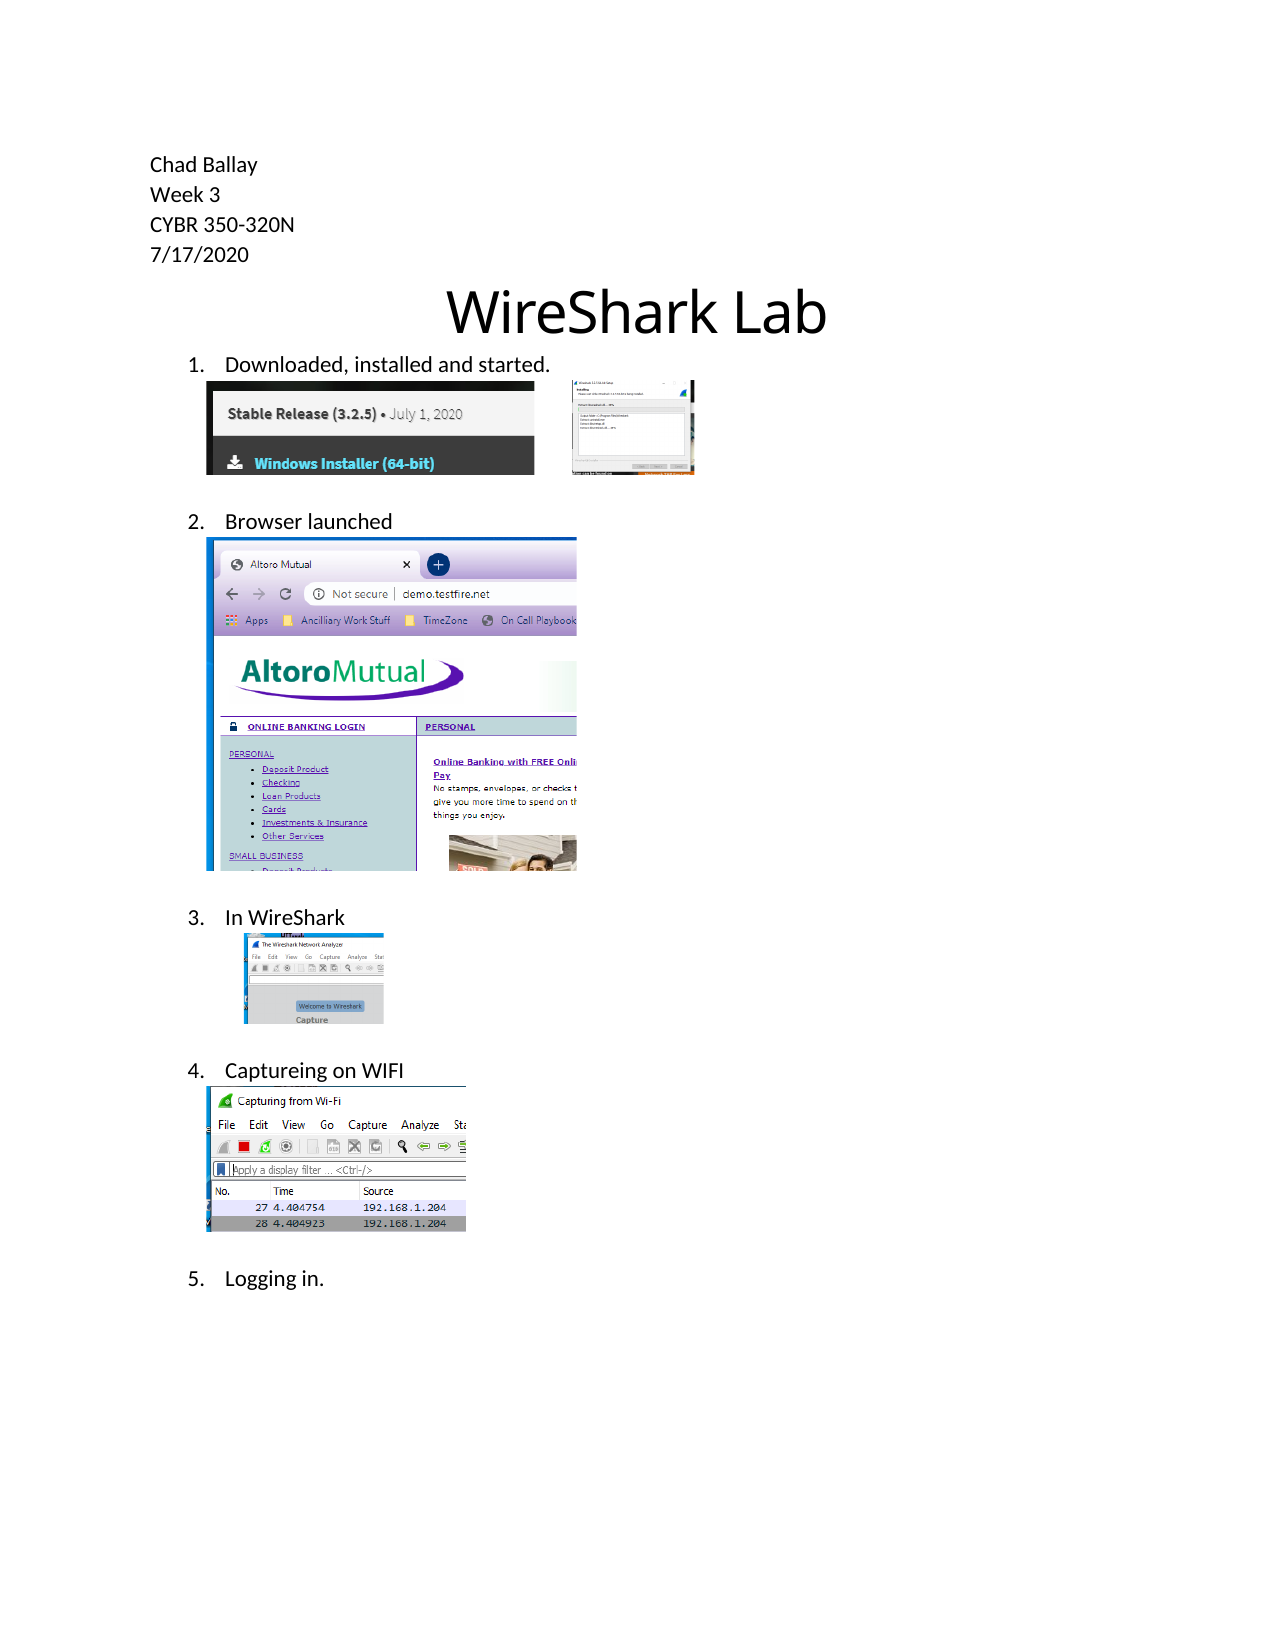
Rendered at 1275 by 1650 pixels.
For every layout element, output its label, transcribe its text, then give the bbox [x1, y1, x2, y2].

title WireShark Lab [150, 271, 1125, 350]
text CYBR 350-320N [150, 210, 1125, 238]
list Logging in. [187, 1264, 1125, 1292]
list Downloaded, installed and started. [187, 350, 1125, 378]
list Browser launched [187, 507, 1125, 535]
text Chad Ballay [150, 150, 1125, 178]
text 7/17/2020 [150, 241, 1125, 269]
list In WireShark [187, 903, 1125, 931]
text Week 3 [150, 180, 1125, 208]
list Captureing on WIFI [187, 1056, 1125, 1084]
